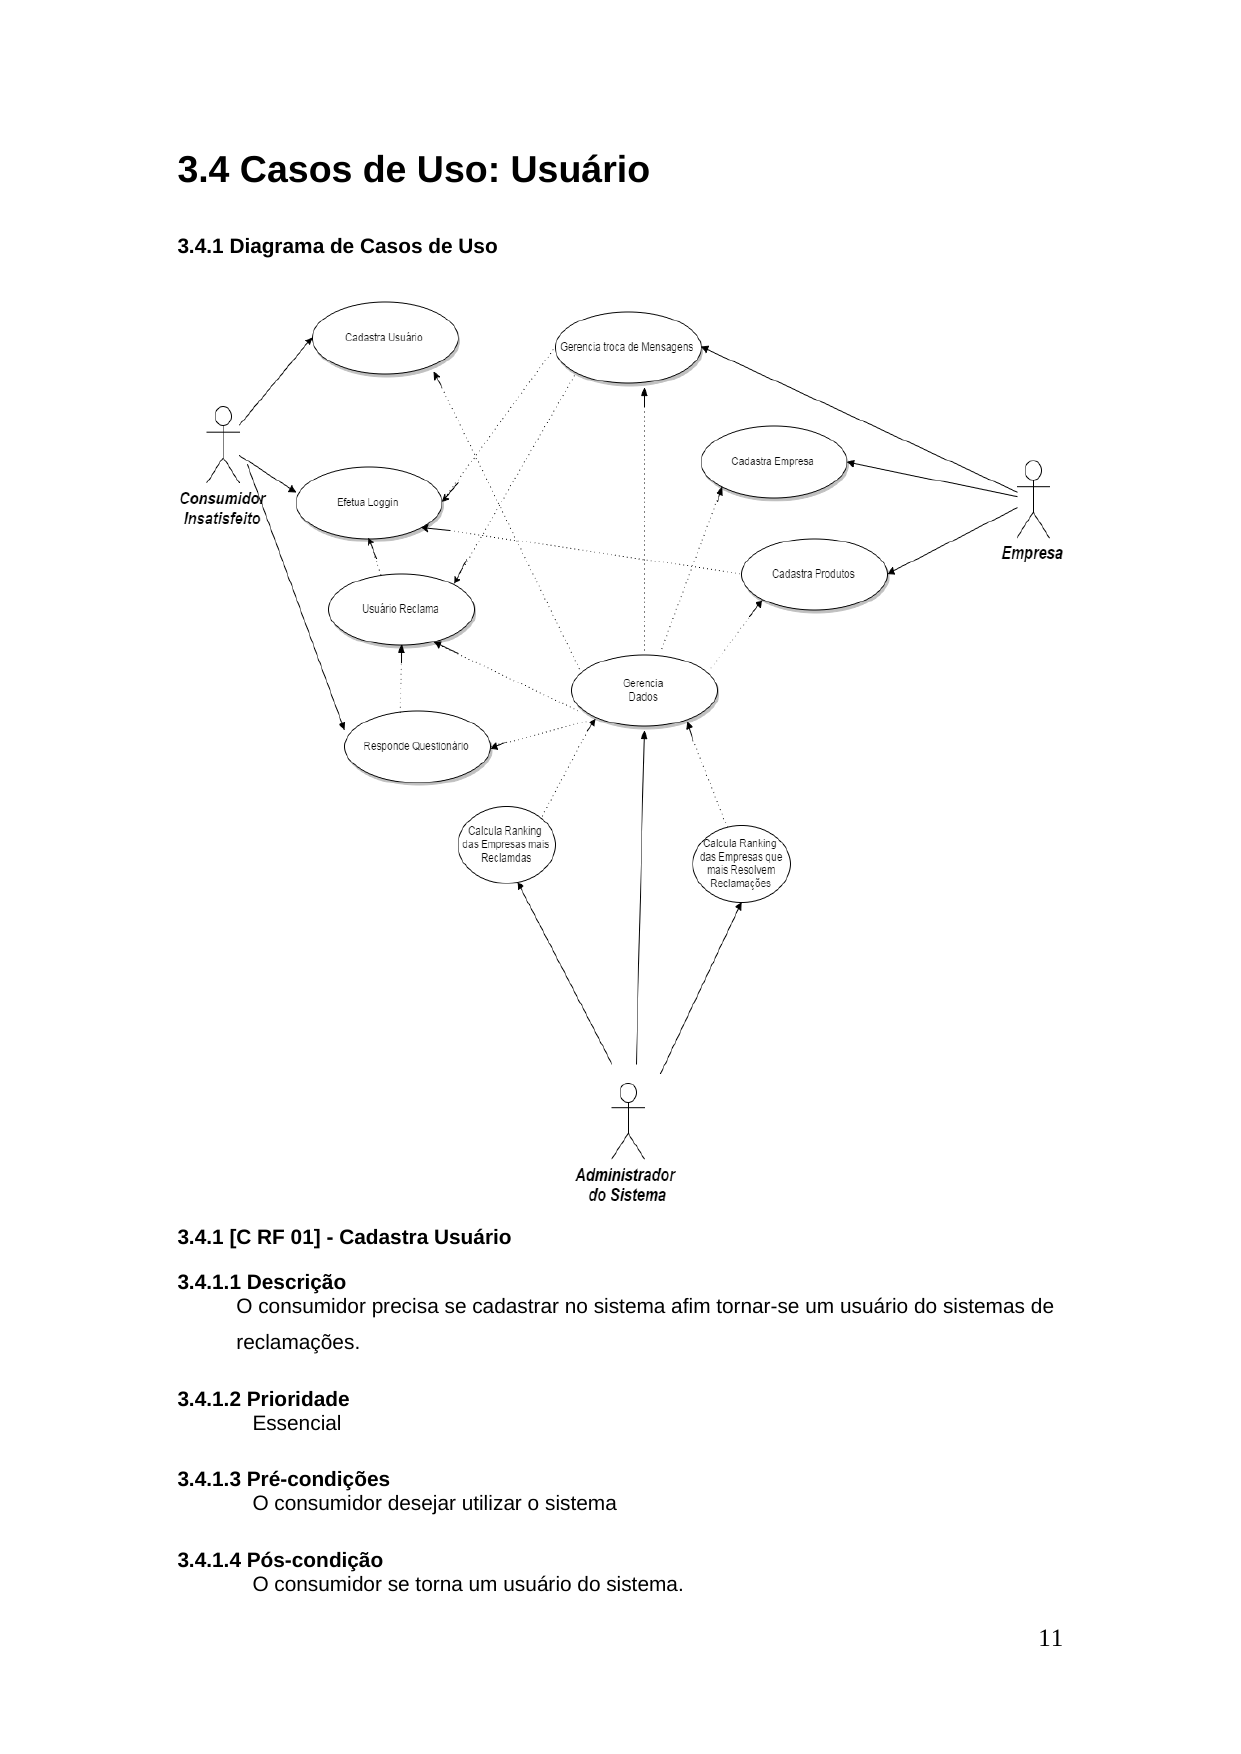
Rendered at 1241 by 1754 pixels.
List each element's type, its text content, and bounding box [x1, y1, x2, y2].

subtitle 3.4.1 Diagrama de Casos de Uso [177, 234, 1063, 258]
subtitle 3.4 Casos de Uso: Usuário [177, 148, 1063, 234]
text Essencial [177, 1411, 1063, 1434]
text O consumidor precisa se cadastrar no sistema afim tornar-se um usuário do sistemas de reclamações. [236, 1294, 1063, 1354]
text O consumidor desejar utilizar o sistema [177, 1491, 1063, 1515]
subtitle 3.4.1.3 Pré-condições [177, 1467, 1063, 1491]
subtitle 3.4.1.1 Descrição [177, 1270, 1063, 1294]
text O consumidor se torna um usuário do sistema. [177, 1572, 1063, 1596]
subtitle 3.4.1.2 Prioridade [177, 1387, 1063, 1411]
subtitle 3.4.1.4 Pós-condição [177, 1548, 1063, 1572]
subtitle 3.4.1 [C RF 01] - Cadastra Usuário [177, 1225, 1063, 1249]
